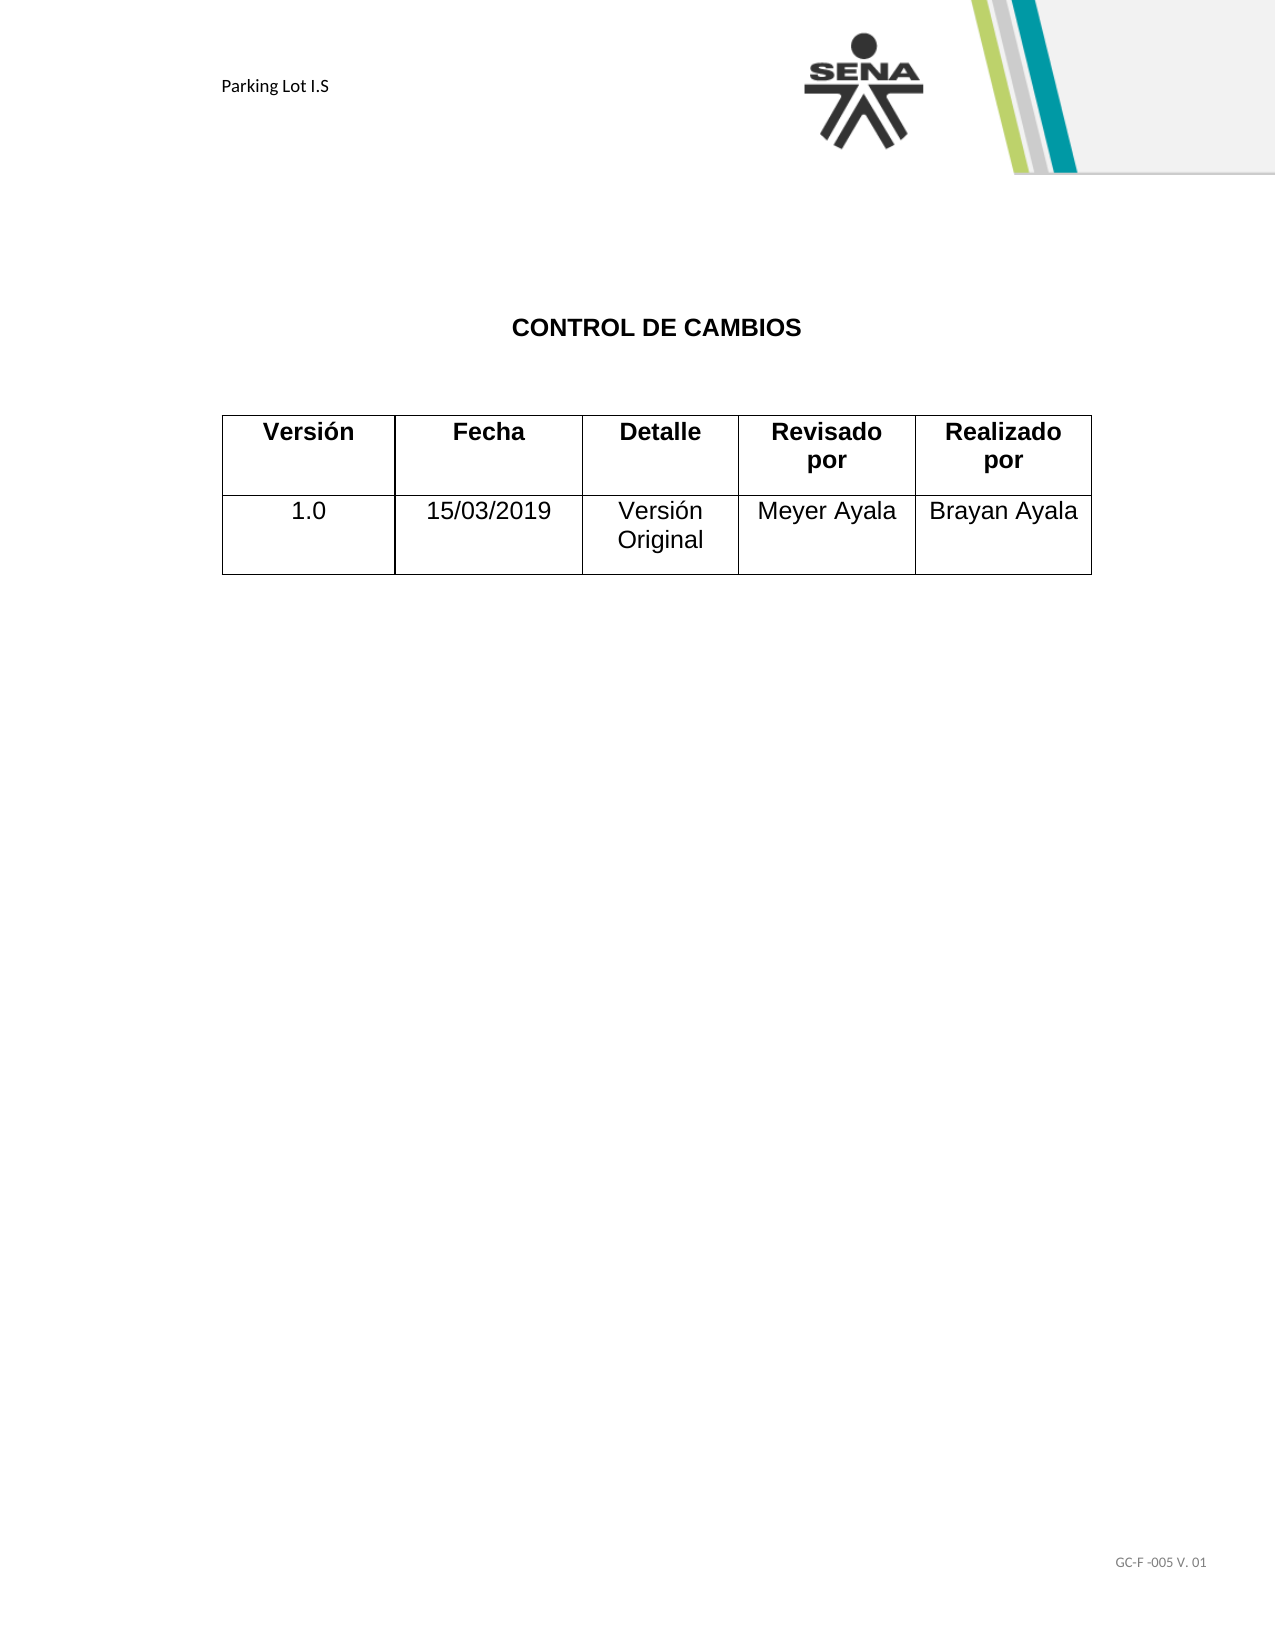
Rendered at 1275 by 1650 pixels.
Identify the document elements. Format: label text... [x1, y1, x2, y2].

table_cell 1.0 [223, 496, 394, 574]
table_cell Versión Original [583, 496, 738, 574]
table_cell Brayan Ayala [916, 496, 1091, 574]
picture [768, 0, 1275, 175]
table_header Versión [223, 416, 394, 495]
subtitle CONTROL DE CAMBIOS [221, 313, 1092, 342]
table_header Realizado por [916, 416, 1091, 495]
table_cell 15/03/2019 [396, 496, 582, 574]
table_header Fecha [396, 416, 582, 495]
table_cell Meyer Ayala [739, 496, 915, 574]
table_header Detalle [583, 416, 738, 495]
table_header Revisado por [739, 416, 915, 495]
